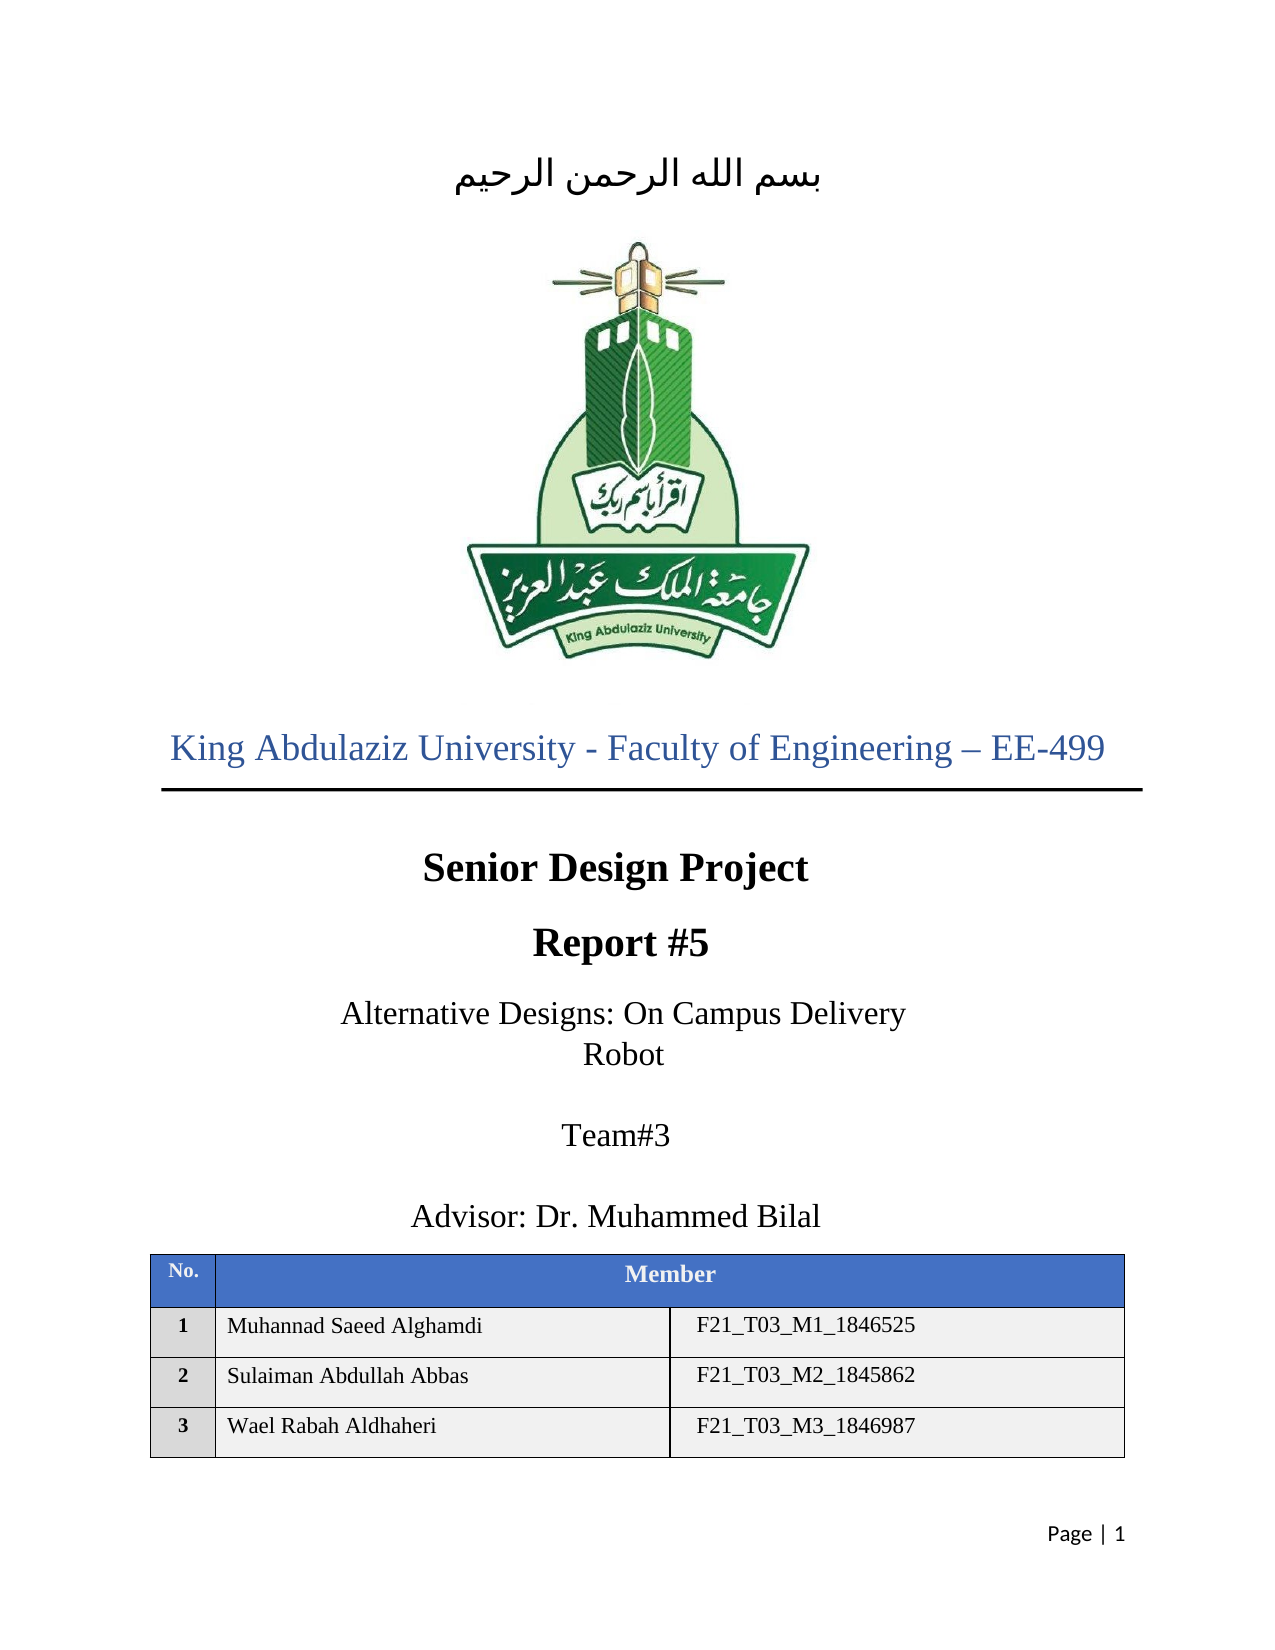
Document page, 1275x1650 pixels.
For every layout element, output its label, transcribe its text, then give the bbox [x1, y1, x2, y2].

table_cell F21_T03_M2_1845862 [671, 1358, 1124, 1407]
table_cell Wael Rabah Aldhaheri [216, 1408, 669, 1457]
table_cell 2 [151, 1358, 215, 1407]
text Senior Design Project [327, 842, 904, 890]
table_cell 1 [151, 1308, 215, 1357]
text Team#3 [327, 1115, 904, 1154]
table_header No. [151, 1255, 215, 1307]
table_cell F21_T03_M1_1846525 [671, 1308, 1124, 1357]
table_cell Sulaiman Abdullah Abbas [216, 1358, 669, 1407]
table_cell Muhannad Saeed Alghamdi [216, 1308, 669, 1357]
table_cell 3 [151, 1408, 215, 1457]
text بسم الله الرحمن الرحيم [150, 151, 1125, 194]
text Report #5 [327, 918, 904, 966]
table_cell F21_T03_M3_1846987 [671, 1408, 1124, 1457]
text Advisor: Dr. Muhammed Bilal [327, 1196, 904, 1234]
picture [459, 230, 818, 705]
table_header Member [216, 1255, 1124, 1307]
text Alternative Designs: On Campus Delivery Robot [309, 993, 937, 1073]
